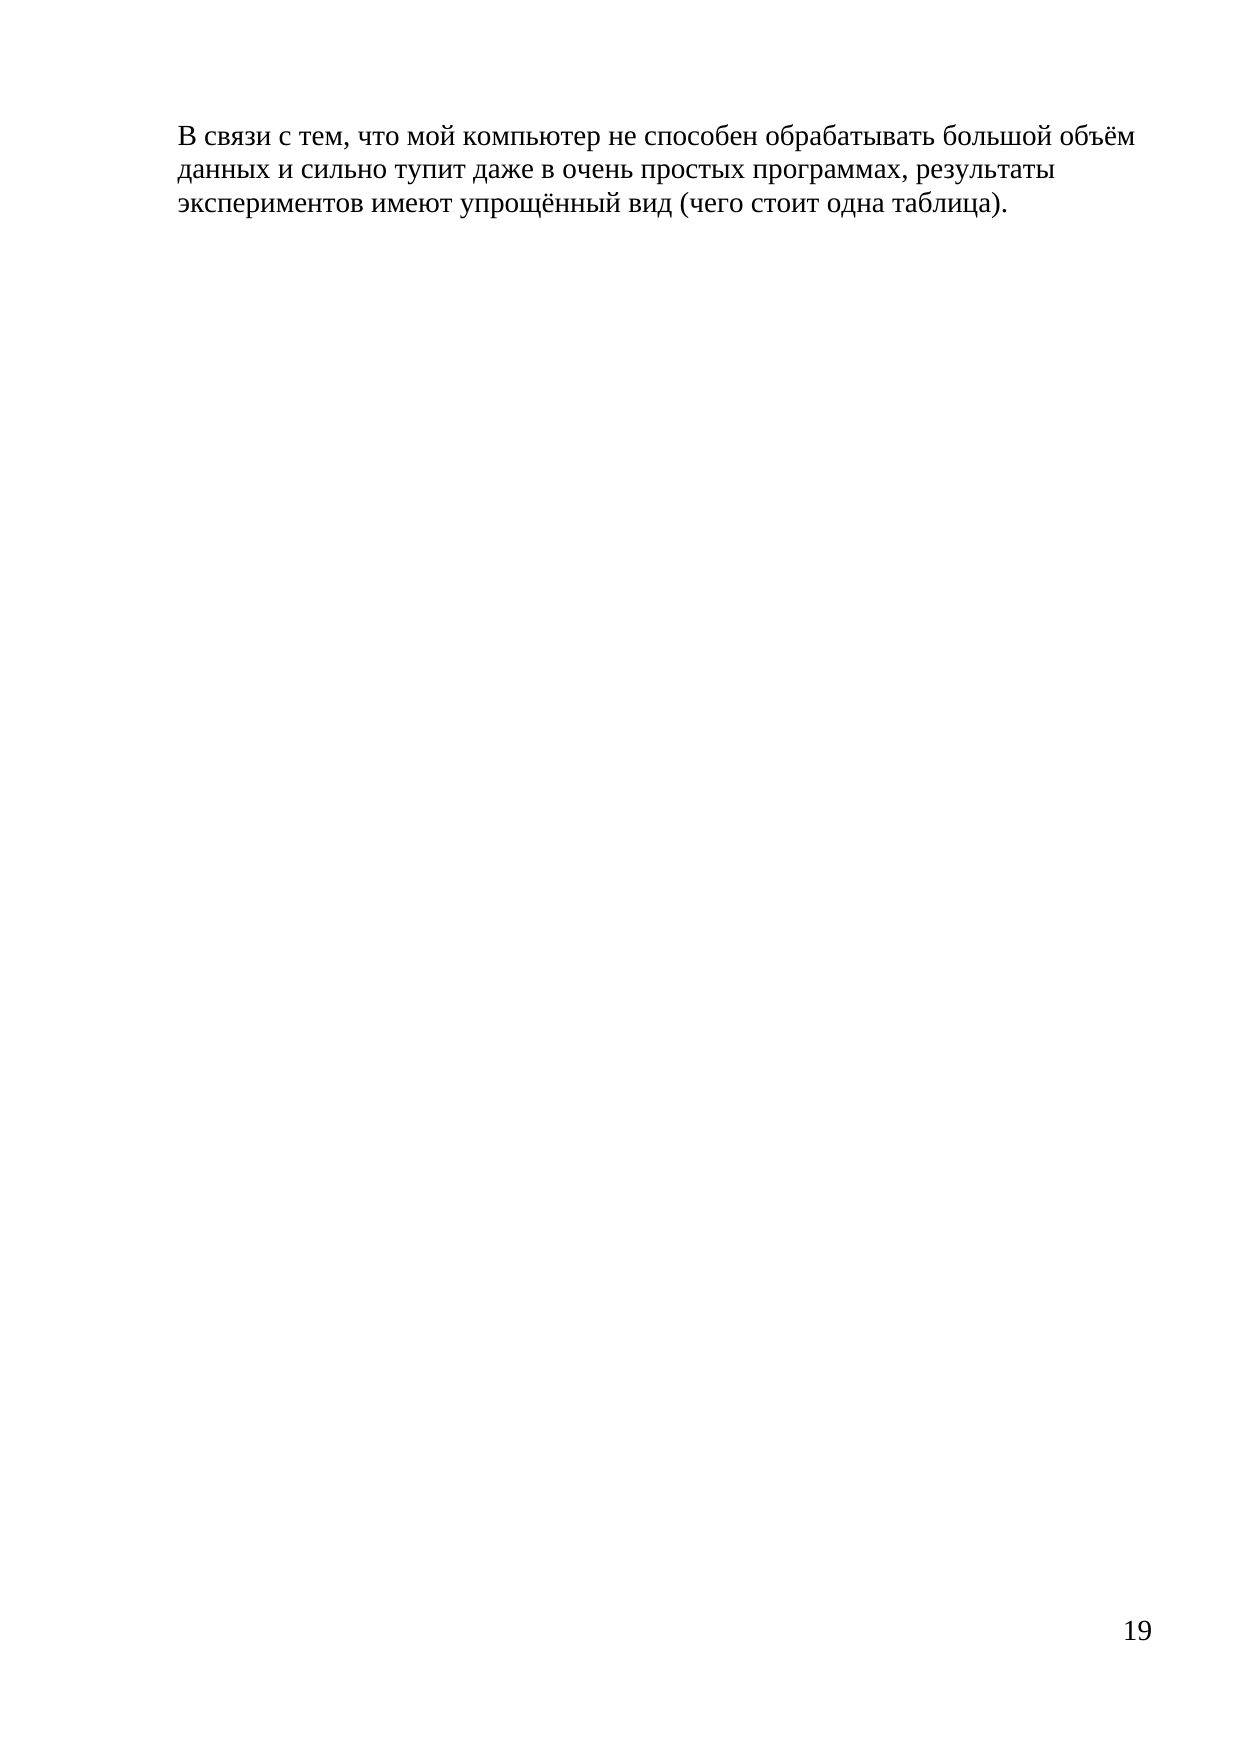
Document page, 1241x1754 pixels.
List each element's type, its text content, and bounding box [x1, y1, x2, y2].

text В связи с тем, что мой компьютер не способен обрабатывать большой объём данных и сильно тупит даже в очень простых программах, результаты экспериментов имеют упрощённый вид (чего стоит одна таблица). [177, 118, 1152, 219]
